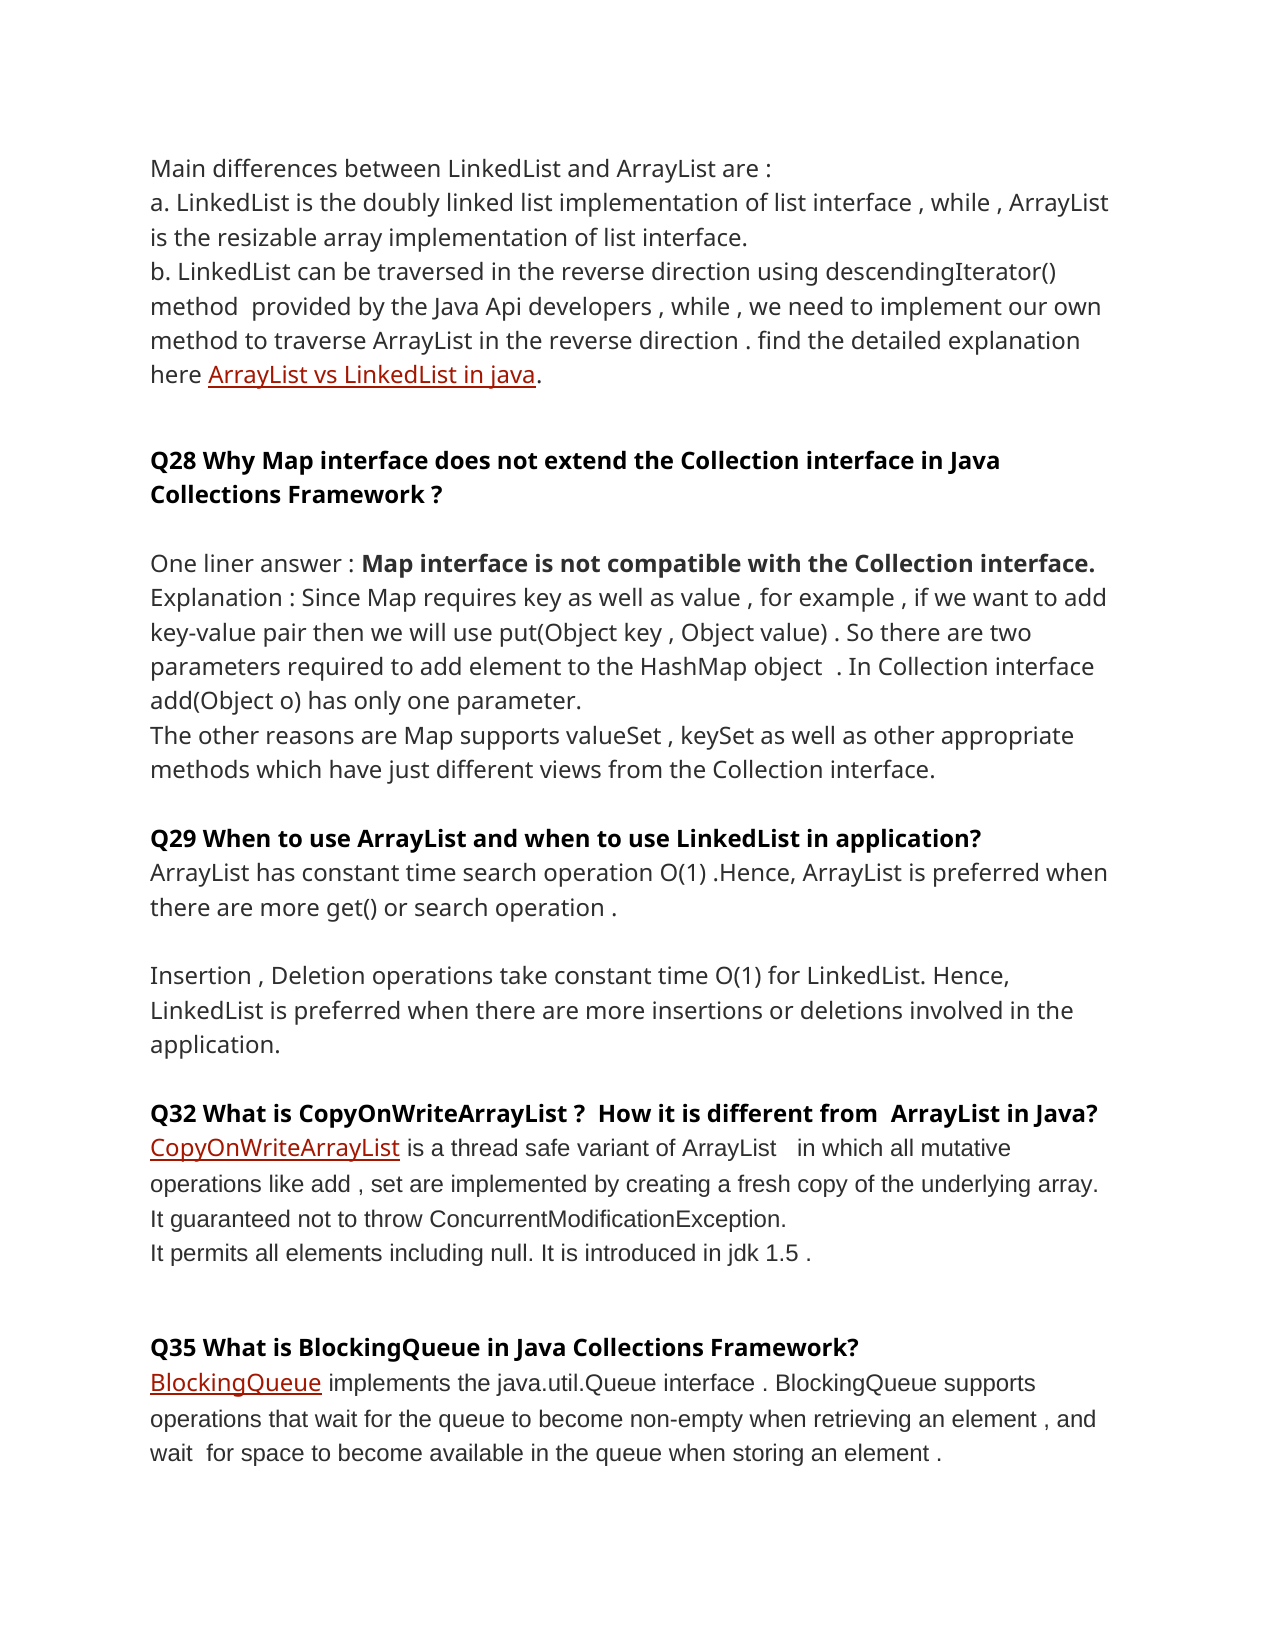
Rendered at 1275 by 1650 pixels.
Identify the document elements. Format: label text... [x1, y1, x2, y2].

text Q28 Why Map interface does not extend the Collection interface in Java Collections Framework ? One liner answer : Map interface is not compatible with the Collection interface. Explanation : Since Map requires key as well as value , for example , if we want to add key-value pair then we will use put(Object key , Object value) . So there are two parameters required to add element to the HashMap object . In Collection interface add(Object o) has only one parameter. The other reasons are Map supports valueSet , keySet as well as other appropriate methods which have just different views from the Collection interface. Q29 When to use ArrayList and when to use LinkedList in application? ArrayList has constant time search operation O(1) .Hence, ArrayList is preferred when there are more get() or search operation . Insertion , Deletion operations take constant time O(1) for LinkedList. Hence, LinkedList is preferred when there are more insertions or deletions involved in the application. Q32 What is CopyOnWriteArrayList ? How it is different from ArrayList in Java? CopyOnWriteArrayList is a thread safe variant of ArrayList in which all mutative operations like add , set are implemented by creating a fresh copy of the underlying array. It guaranteed not to throw ConcurrentModificationException. It permits all elements including null. It is introduced in jdk 1.5 . [150, 407, 1125, 1267]
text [150, 1295, 1125, 1467]
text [150, 150, 1125, 391]
